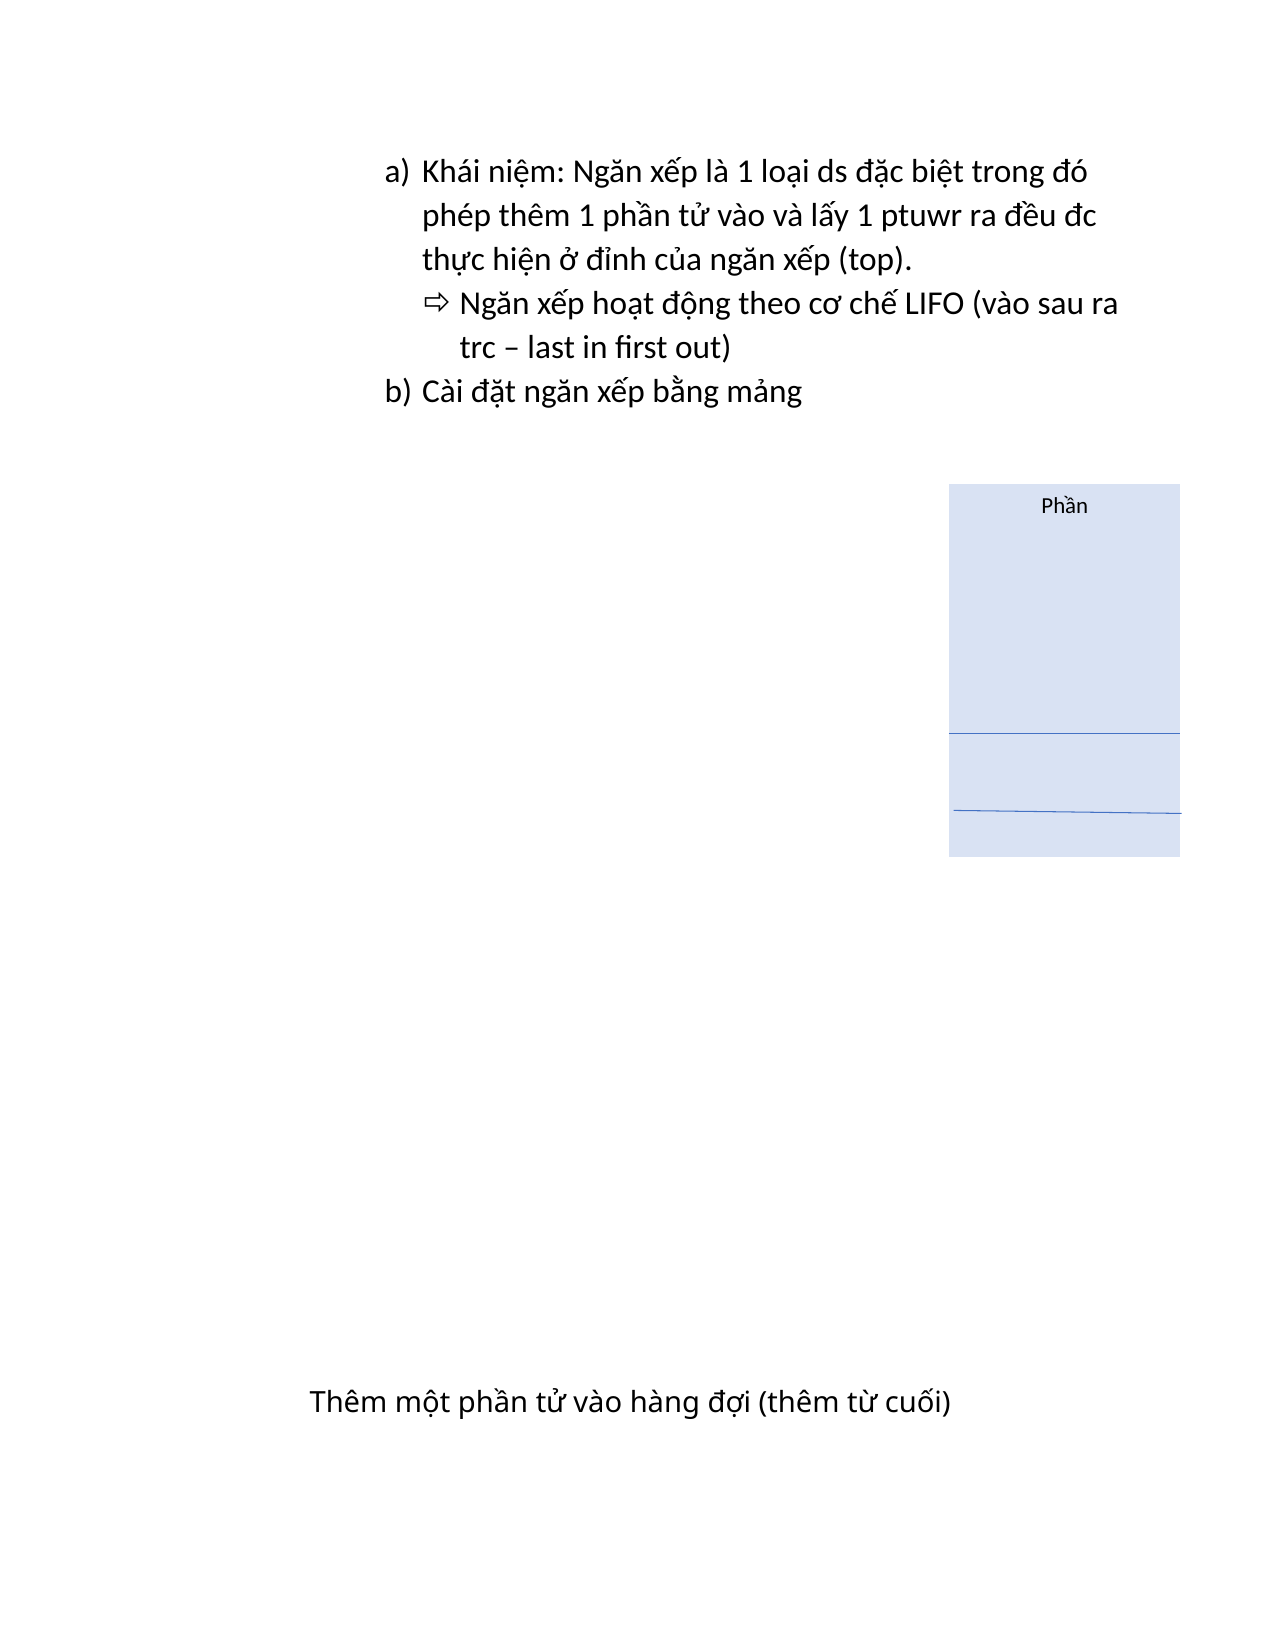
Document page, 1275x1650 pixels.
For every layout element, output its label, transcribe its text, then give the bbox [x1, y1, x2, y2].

list Cài đặt ngăn xếp bằng mảng [384, 370, 1125, 411]
list Ngăn xếp hoạt động theo cơ chế LIFO (vào sau ra trc – last in first out) [422, 282, 1125, 367]
list Khái niệm: Ngăn xếp là 1 loại ds đặc biệt trong đó phép thêm 1 phần tử vào và lấy 1 ptuwr ra đều đc thực hiện ở đỉnh của ngăn xếp (top). [384, 150, 1125, 279]
list Thêm một phần tử vào hàng đợi (thêm từ cuối) [309, 1381, 1125, 1421]
